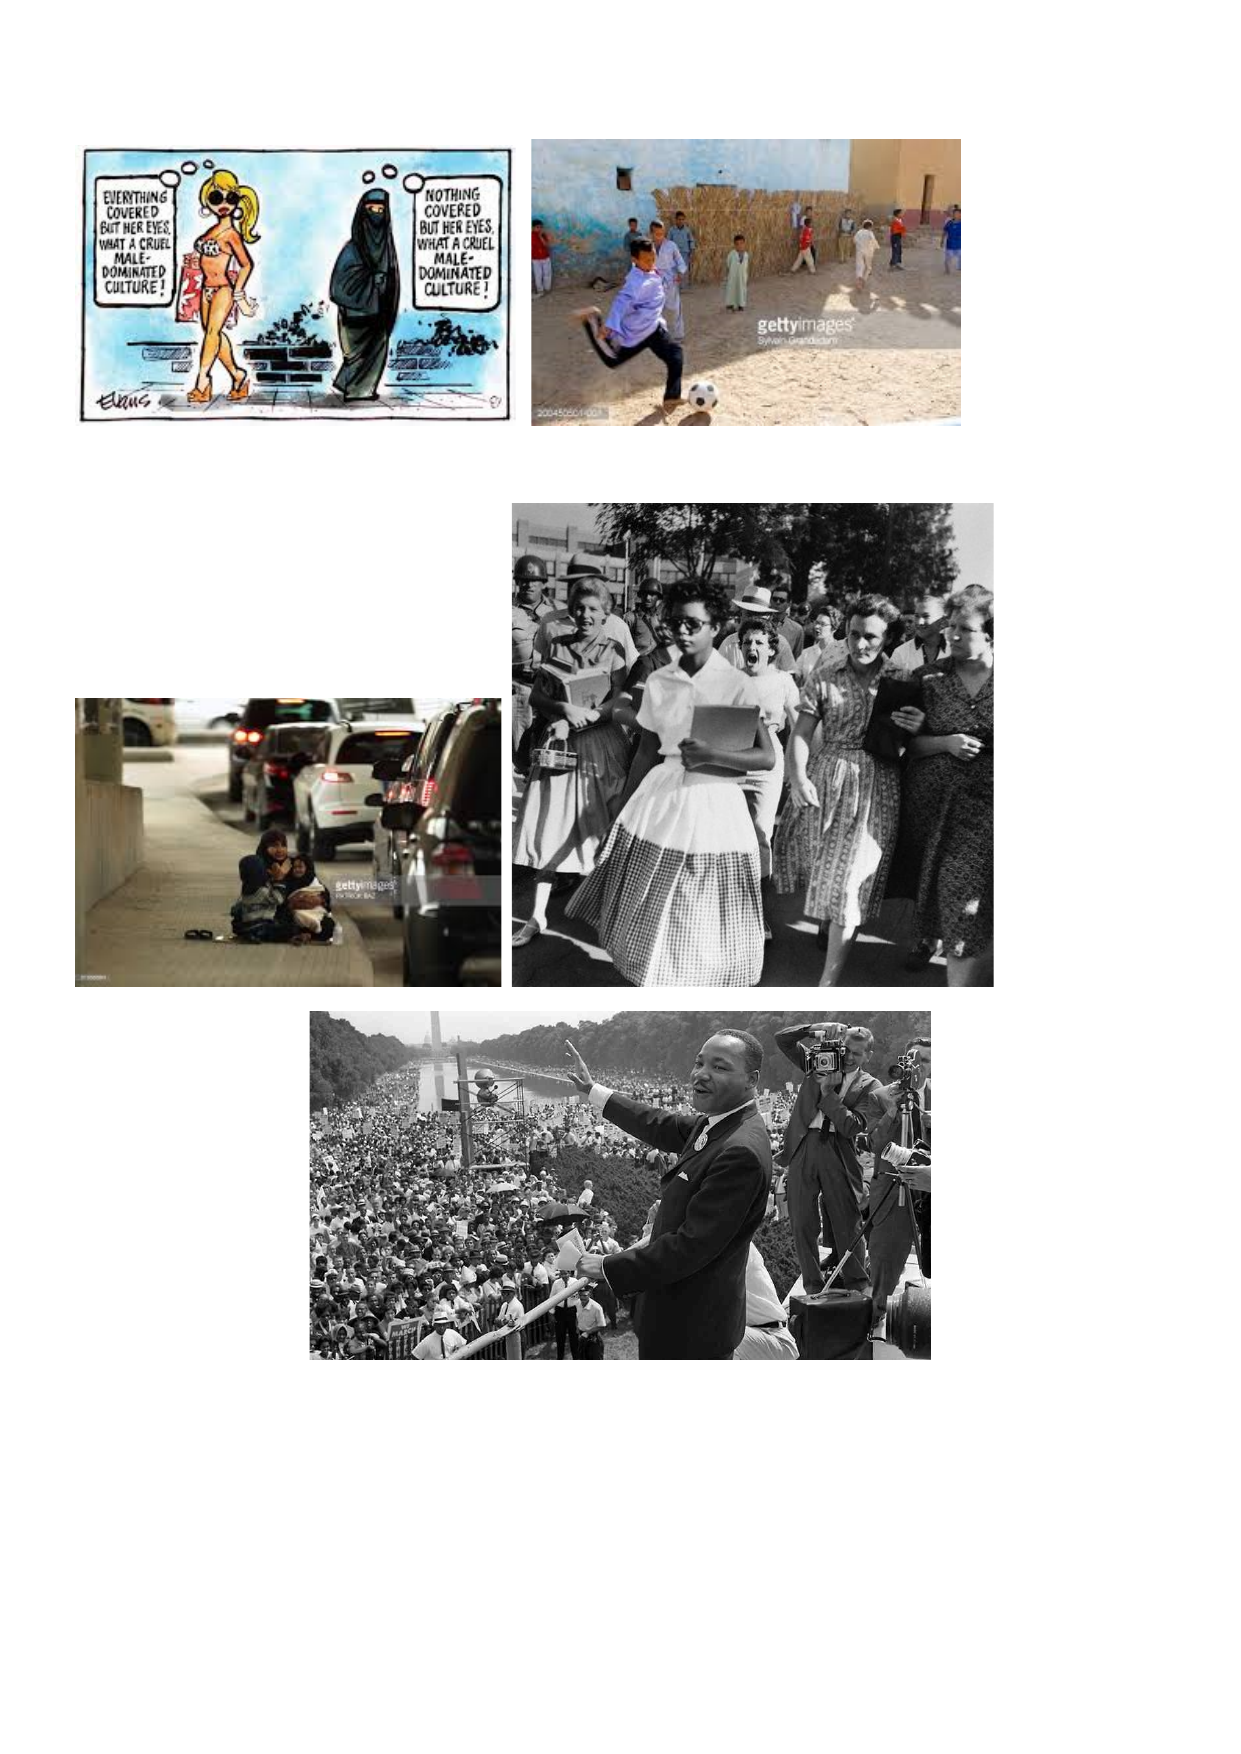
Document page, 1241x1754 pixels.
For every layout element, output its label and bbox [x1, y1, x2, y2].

picture [75, 698, 502, 987]
picture [309, 1011, 931, 1360]
picture [511, 503, 994, 987]
picture [531, 139, 961, 426]
picture [75, 145, 516, 426]
